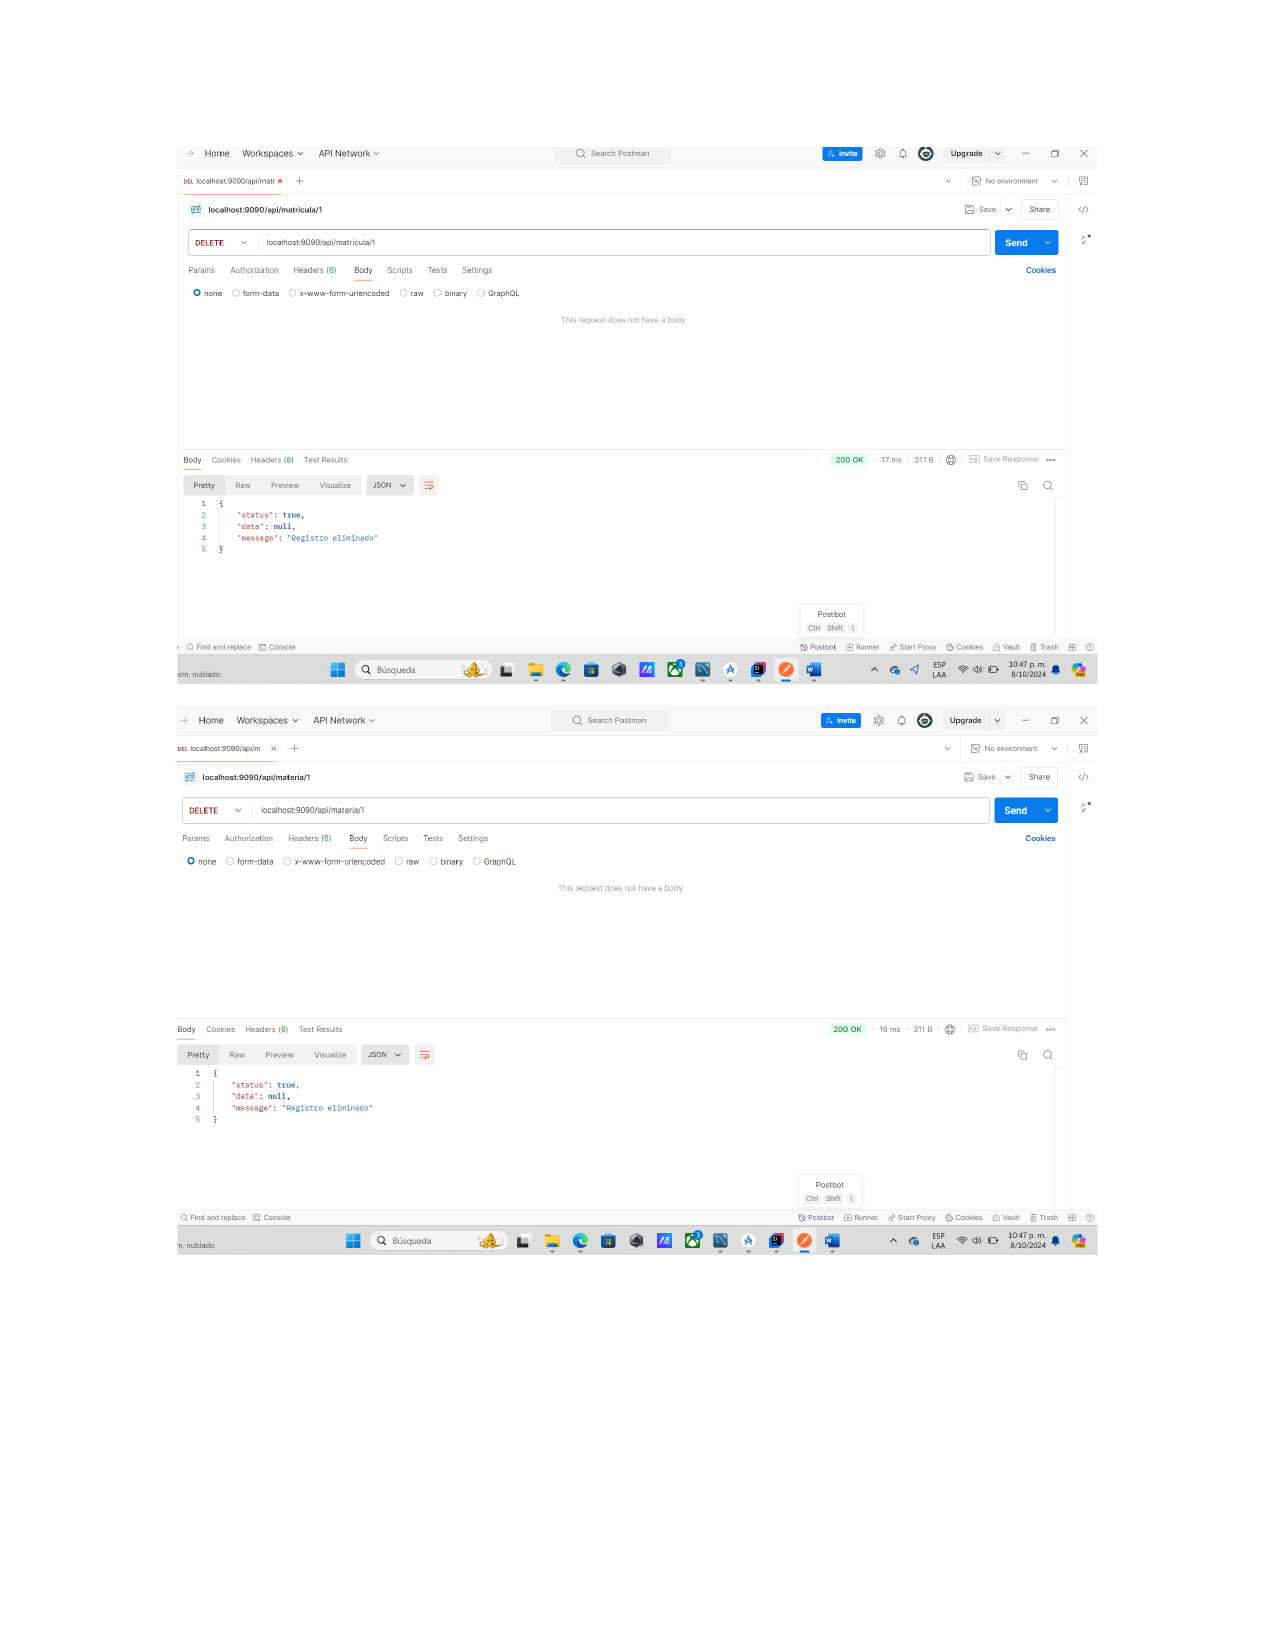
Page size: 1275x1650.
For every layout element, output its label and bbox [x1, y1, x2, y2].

picture [177, 705, 1098, 1255]
picture [177, 147, 1098, 684]
